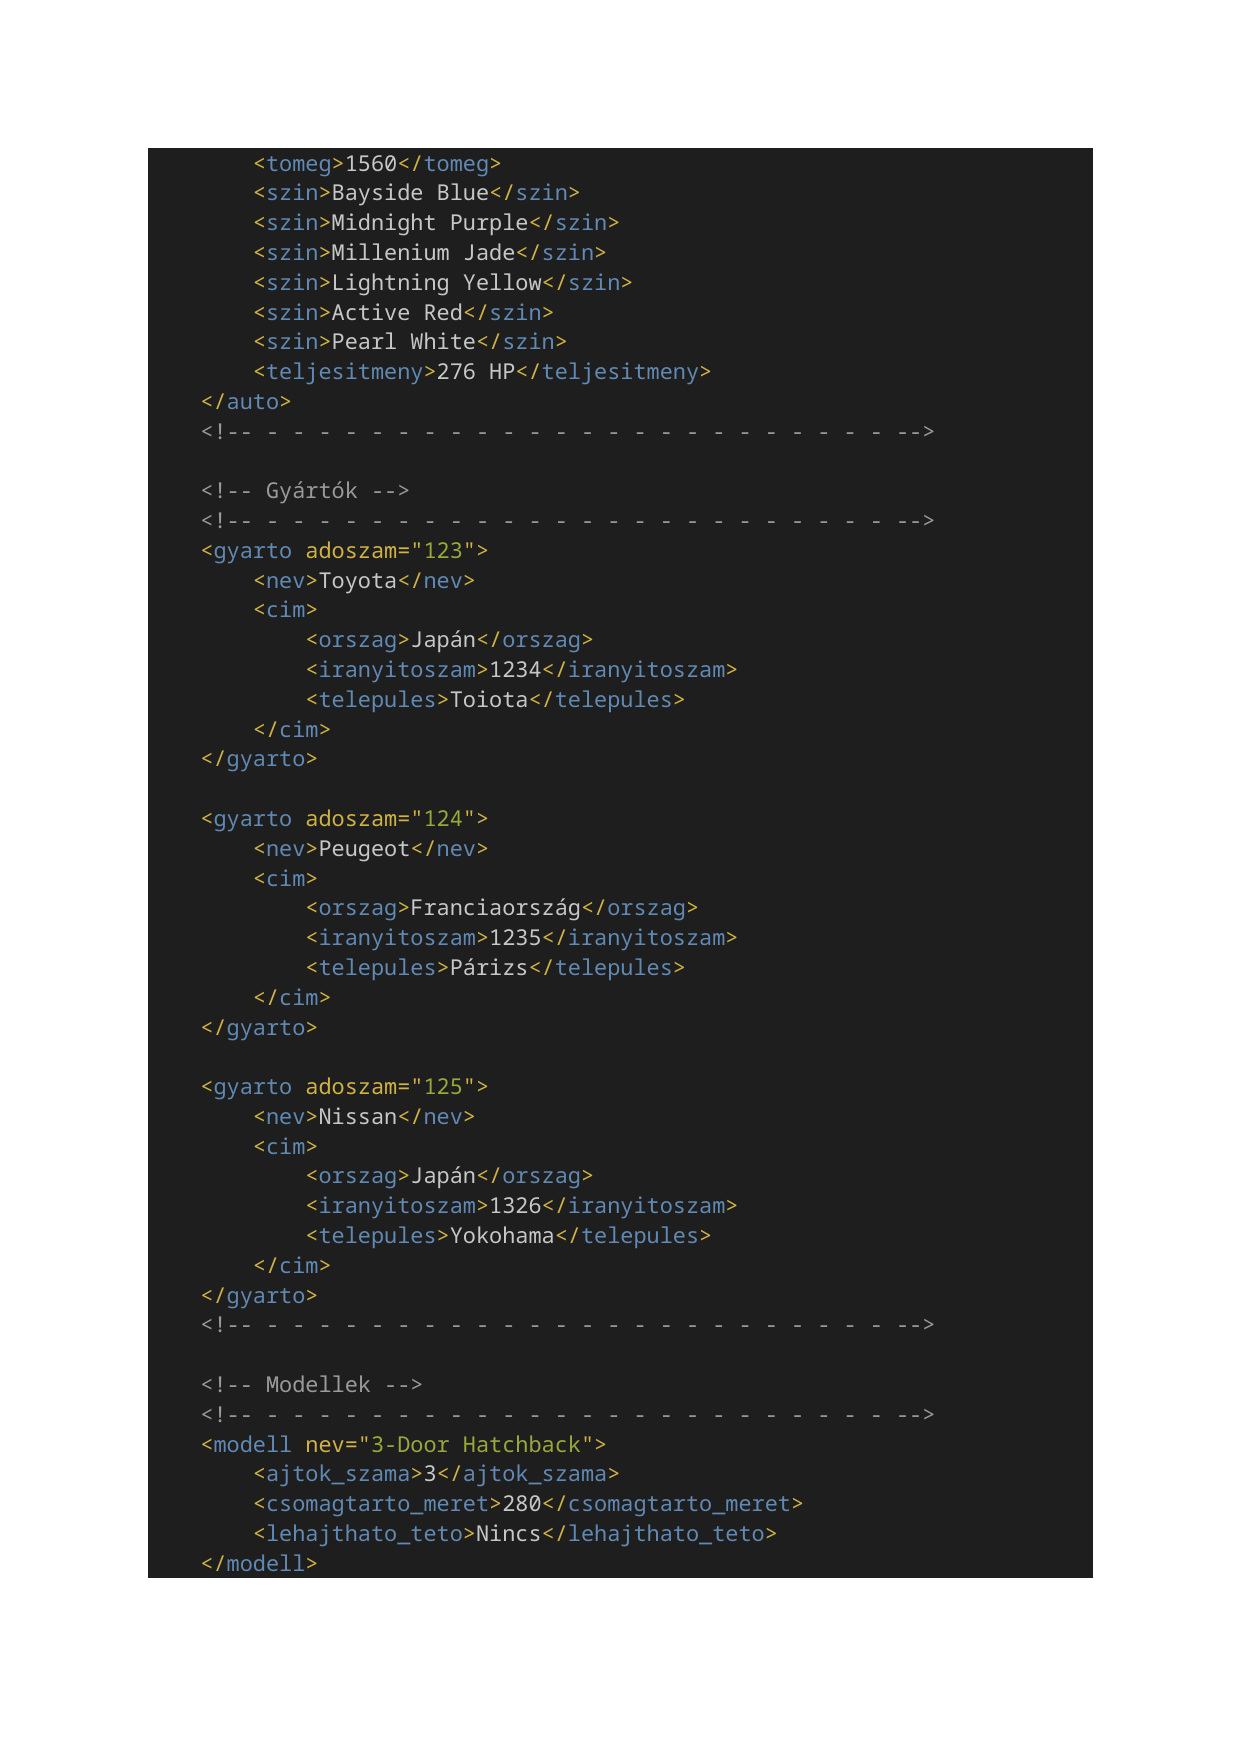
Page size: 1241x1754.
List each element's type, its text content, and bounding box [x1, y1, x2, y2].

text <orszag>Japán</orszag> [148, 1161, 1093, 1190]
text </auto> [148, 386, 1093, 416]
text <!-- Modellek --> [148, 1369, 1093, 1399]
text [148, 1518, 1093, 1548]
text </cim> [148, 982, 1093, 1012]
text <szin>Active Red</szin> [148, 297, 1093, 326]
text </gyarto> [148, 1280, 1093, 1309]
text <iranyitoszam>1234</iranyitoszam> [148, 654, 1093, 684]
text <nev>Peugeot</nev> [148, 833, 1093, 863]
text <orszag>Japán</orszag> [148, 624, 1093, 654]
text </cim> [148, 714, 1093, 743]
text <iranyitoszam>1326</iranyitoszam> [148, 1190, 1093, 1220]
text <szin>Millenium Jade</szin> [148, 237, 1093, 267]
text <orszag>Franciaország</orszag> [148, 892, 1093, 922]
text <!-- - - - - - - - - - - - - - - - - - - - - - - - - --> [148, 1309, 1093, 1339]
text <szin>Bayside Blue</szin> [148, 177, 1093, 207]
text <nev>Nissan</nev> [148, 1101, 1093, 1131]
text <telepules>Yokohama</telepules> [148, 1220, 1093, 1250]
text <!-- - - - - - - - - - - - - - - - - - - - - - - - - --> [148, 1399, 1093, 1429]
text </modell> [148, 1548, 1093, 1578]
text </gyarto> [148, 743, 1093, 773]
text <szin>Pearl White</szin> [148, 326, 1093, 356]
text <cim> [148, 863, 1093, 892]
text <!-- - - - - - - - - - - - - - - - - - - - - - - - - --> [148, 416, 1093, 446]
text <cim> [148, 1131, 1093, 1161]
text <telepules>Párizs</telepules> [148, 952, 1093, 982]
text <ajtok_szama>3</ajtok_szama> [148, 1458, 1093, 1488]
text <teljesitmeny>276 HP</teljesitmeny> [148, 356, 1093, 386]
text <tomeg>1560</tomeg> [148, 148, 1093, 177]
text <modell nev="3-Door Hatchback"> [148, 1429, 1093, 1458]
text </gyarto> [148, 1012, 1093, 1041]
text <gyarto adoszam="125"> [148, 1071, 1093, 1101]
text <gyarto adoszam="123"> [148, 535, 1093, 565]
text <szin>Lightning Yellow</szin> [148, 267, 1093, 297]
text <!-- Gyártók --> [148, 475, 1093, 505]
text <szin>Midnight Purple</szin> [148, 207, 1093, 237]
text </cim> [148, 1250, 1093, 1280]
text <iranyitoszam>1235</iranyitoszam> [148, 922, 1093, 952]
text <nev>Toyota</nev> [148, 565, 1093, 594]
text <gyarto adoszam="124"> [148, 803, 1093, 833]
text <csomagtarto_meret>280</csomagtarto_meret> [148, 1488, 1093, 1518]
text <!-- - - - - - - - - - - - - - - - - - - - - - - - - --> [148, 505, 1093, 535]
text <cim> [148, 594, 1093, 624]
text <telepules>Toiota</telepules> [148, 684, 1093, 714]
